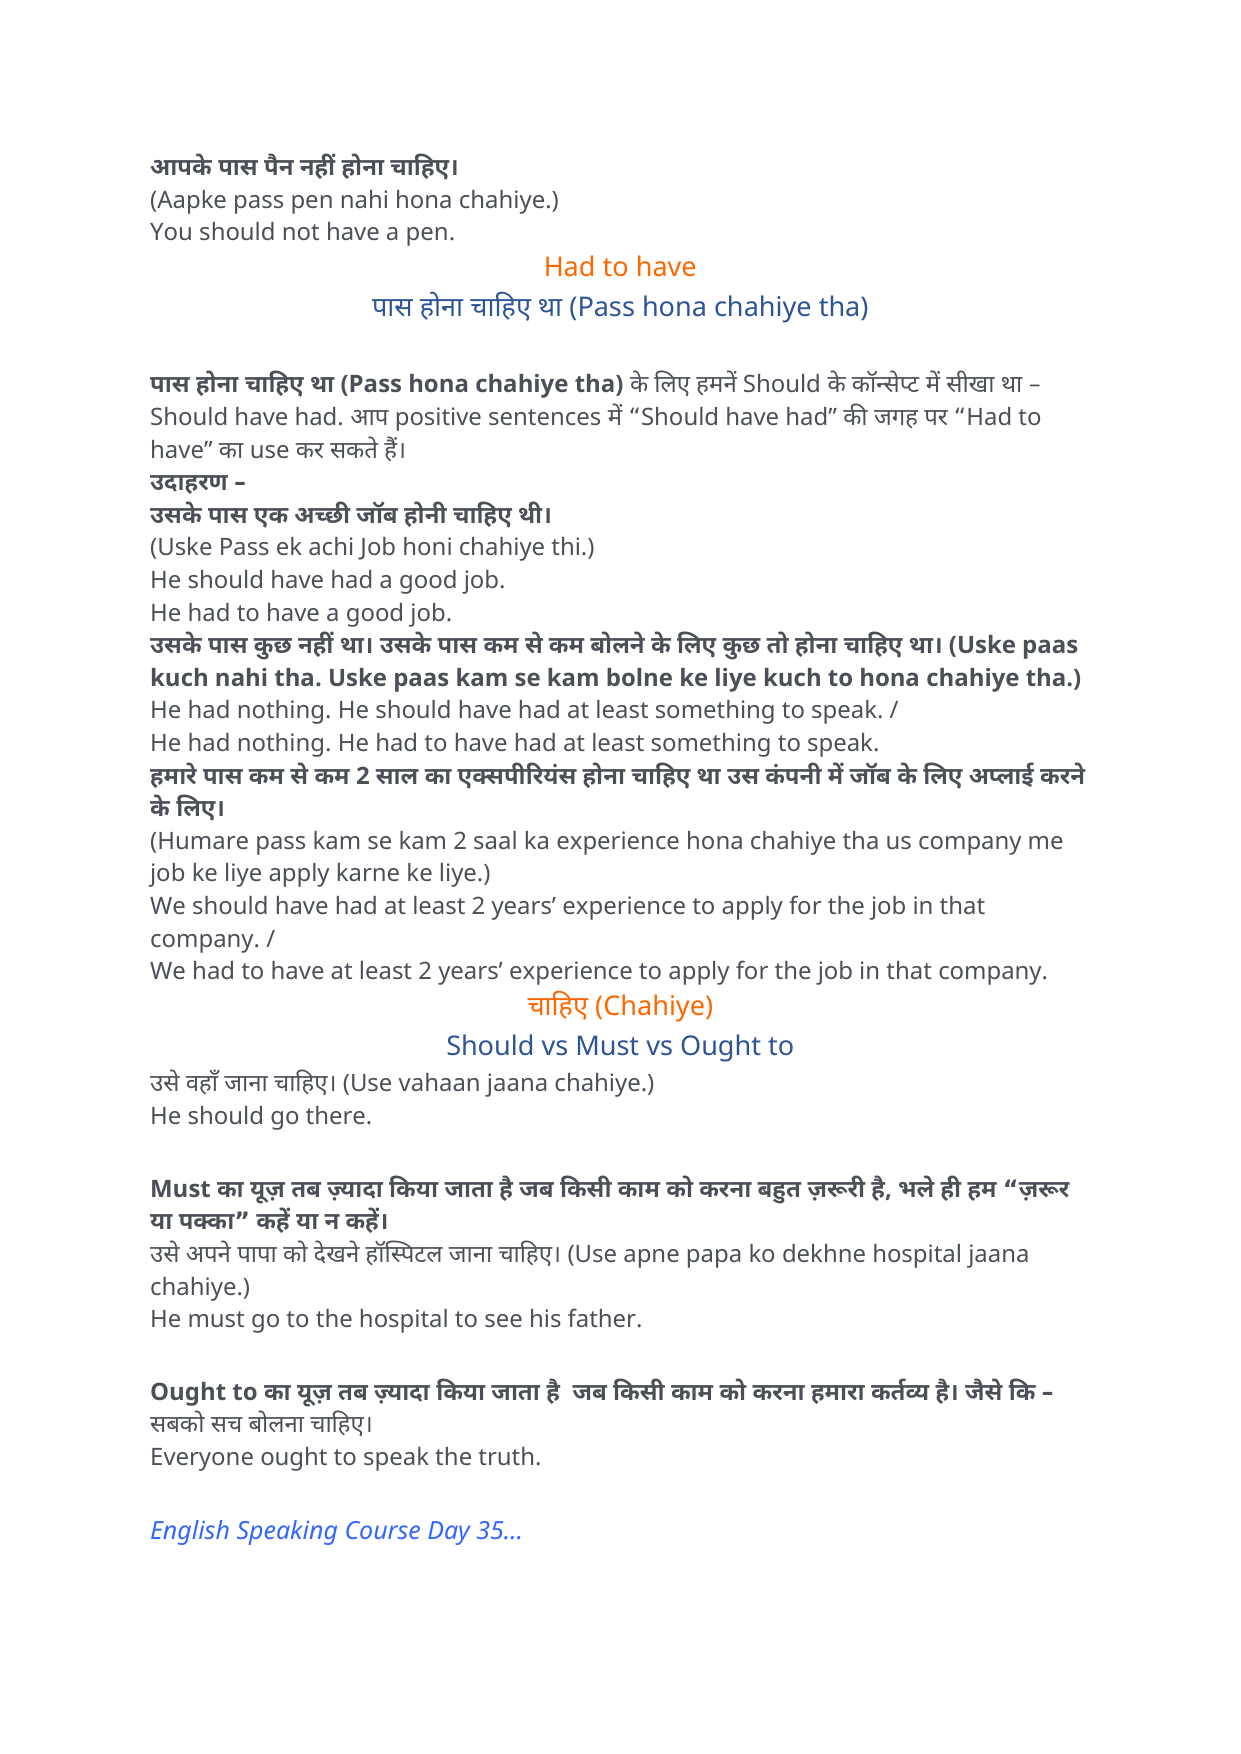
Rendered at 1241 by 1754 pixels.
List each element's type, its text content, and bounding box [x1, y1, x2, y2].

text उसे वहाँ जाना चाहिए। (Use vahaan jaana chahiye.) He should go there. [150, 1066, 1090, 1131]
text हमारे पास कम से कम 2 साल का एक्सपीरियंस होना चाहिए था उस कंपनी में जॉब के लिए अप्लाई करने के लिए। (Humare pass kam se kam 2 saal ka experience hona chahiye tha us company me job ke liye apply karne ke liye.) We should have had at least 2 years’ experience to apply for the job in that company. / We had to have at least 2 years’ experience to apply for the job in that company. [150, 758, 1090, 987]
subtitle चाहिए (Chahiye) Should vs Must vs Ought to [150, 987, 1090, 1063]
text उसके पास कुछ नहीं था। उसके पास कम से कम बोलने के लिए कुछ तो होना चाहिए था। (Uske paas kuch nahi tha. Uske paas kam se kam bolne ke liye kuch to hona chahiye tha.) He had nothing. He should have had at least something to speak. / He had nothing. He had to have had at least something to speak. [150, 628, 1090, 758]
text आपके पास पैन नहीं होना चाहिए। (Aapke pass pen nahi hona chahiye.) You should not have a pen. [150, 150, 1090, 248]
text उसे अपने पापा को देखने हॉस्पिटल जाना चाहिए। (Use apne papa ko dekhne hospital jaana chahiye.) He must go to the hospital to see his father. [150, 1237, 1090, 1334]
text Ought to का यूज़ तब ज़्यादा किया जाता है जब किसी काम को करना हमारा कर्तव्य है। जैसे कि – [150, 1374, 1090, 1407]
text English Speaking Course Day 35… [150, 1512, 1090, 1546]
text पास होना चाहिए था (Pass hona chahiye tha) के लिए हमनें Should के कॉन्सेप्ट में सीखा था – Should have had. आप positive sentences में “Should have had” की जगह पर “Had to have” का use कर सकते हैं। [150, 367, 1090, 465]
text उदाहरण – [150, 465, 1090, 498]
subtitle पास होना चाहिए था (Pass hona chahiye tha) [150, 288, 1090, 364]
text उसके पास एक अच्छी जॉब होनी चाहिए थी। (Uske Pass ek achi Job honi chahiye thi.) He should have had a good job. He had to have a good job. [150, 498, 1090, 628]
subtitle Had to have [150, 248, 1090, 285]
text Must का यूज़ तब ज़्यादा किया जाता है जब किसी काम को करना बहुत ज़रूरी है, भले ही हम “ज़रूर या पक्का” कहें या न कहें। [150, 1171, 1090, 1237]
text सबको सच बोलना चाहिए। Everyone ought to speak the truth. [150, 1407, 1090, 1472]
